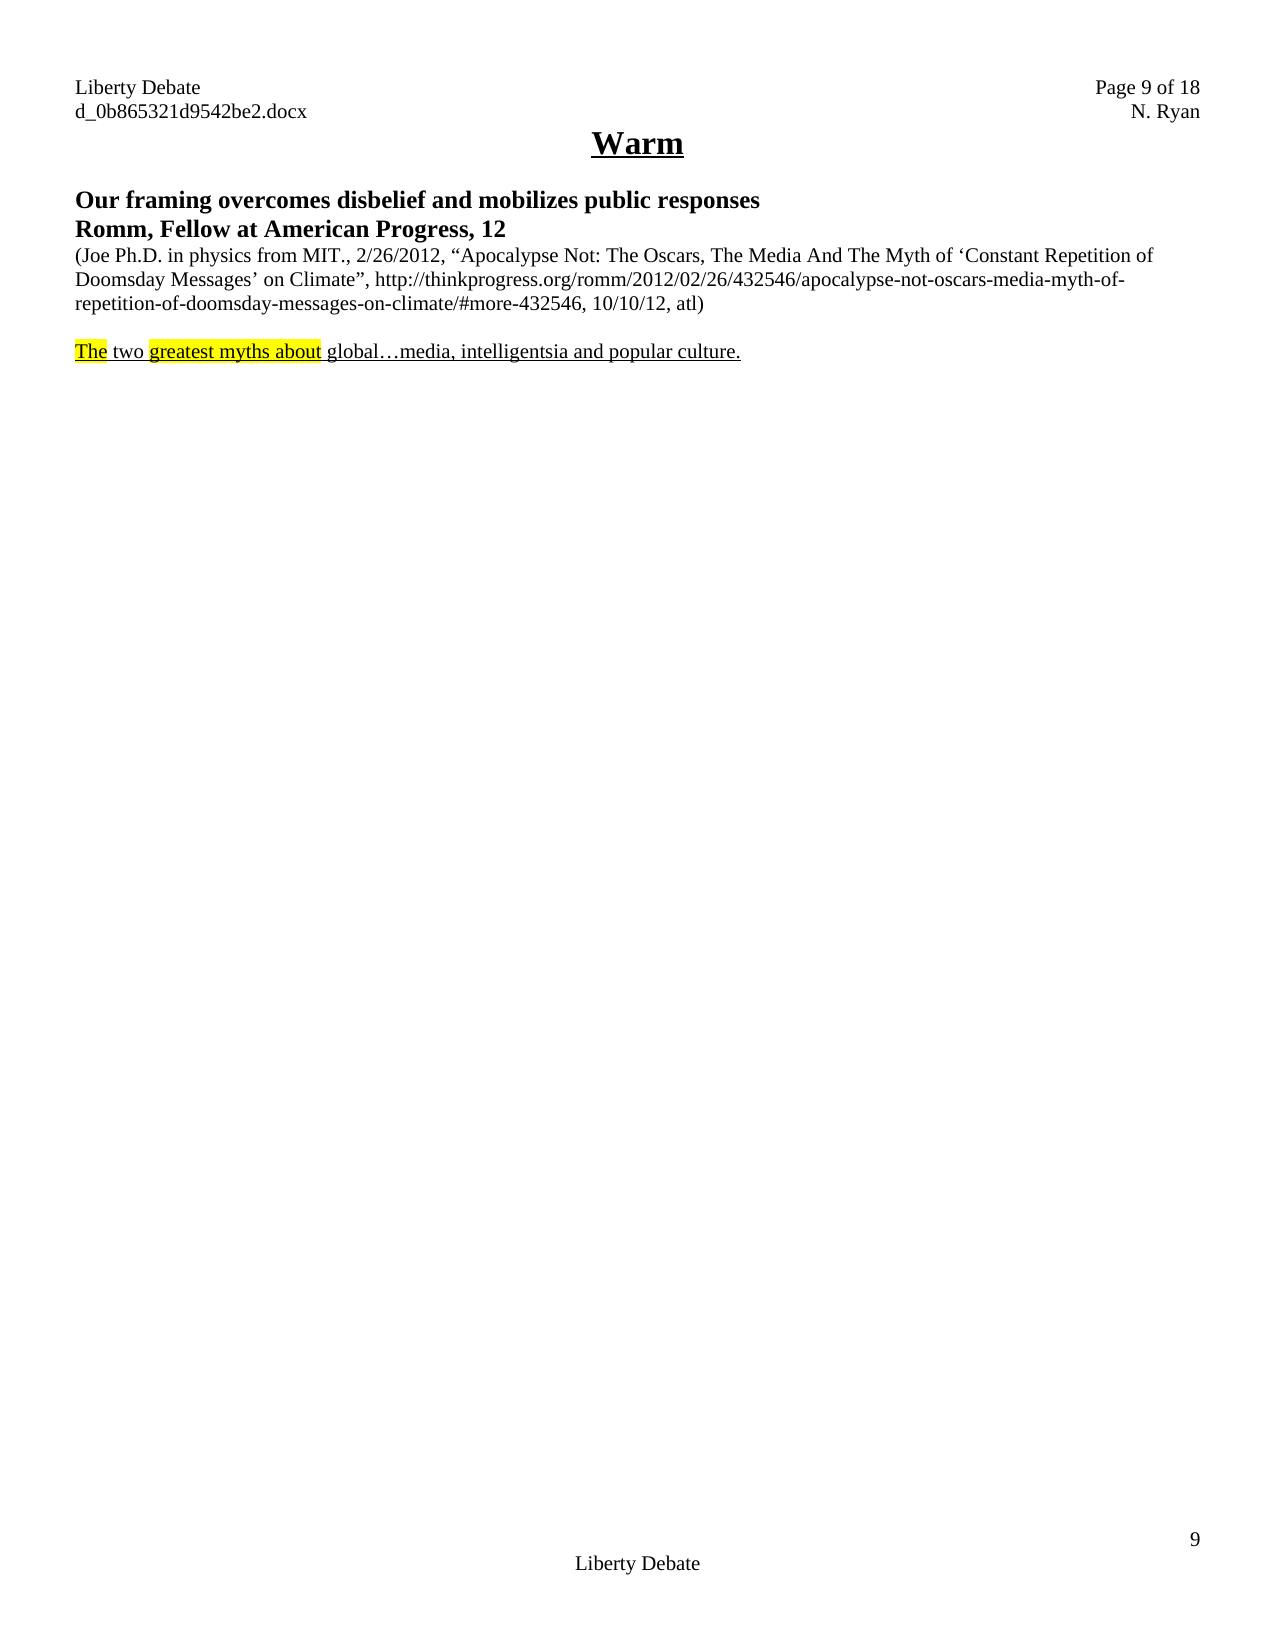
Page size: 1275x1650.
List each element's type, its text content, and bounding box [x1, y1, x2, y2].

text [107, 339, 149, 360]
subtitle Warm [75, 123, 1200, 161]
text Romm, Fellow at American Progress, 12 [75, 214, 1200, 243]
text The two greatest myths about global…media, intelligentsia and popular culture. [321, 339, 1200, 363]
subtitle Our framing overcomes disbelief and mobilizes public responses [75, 186, 1200, 214]
text (Joe Ph.D. in physics from MIT., 2/26/2012, “Apocalypse Not: The Oscars, The Media And The Myth of ‘Constant Repetition of Doomsday Messages’ on Climate”, http://thinkprogress.org/romm/2012/02/26/432546/apocalypse-not-oscars-media-myth-of-repetition-of-doomsday-messages-on-climate/#more-432546, 10/10/12, atl) [75, 243, 1200, 315]
